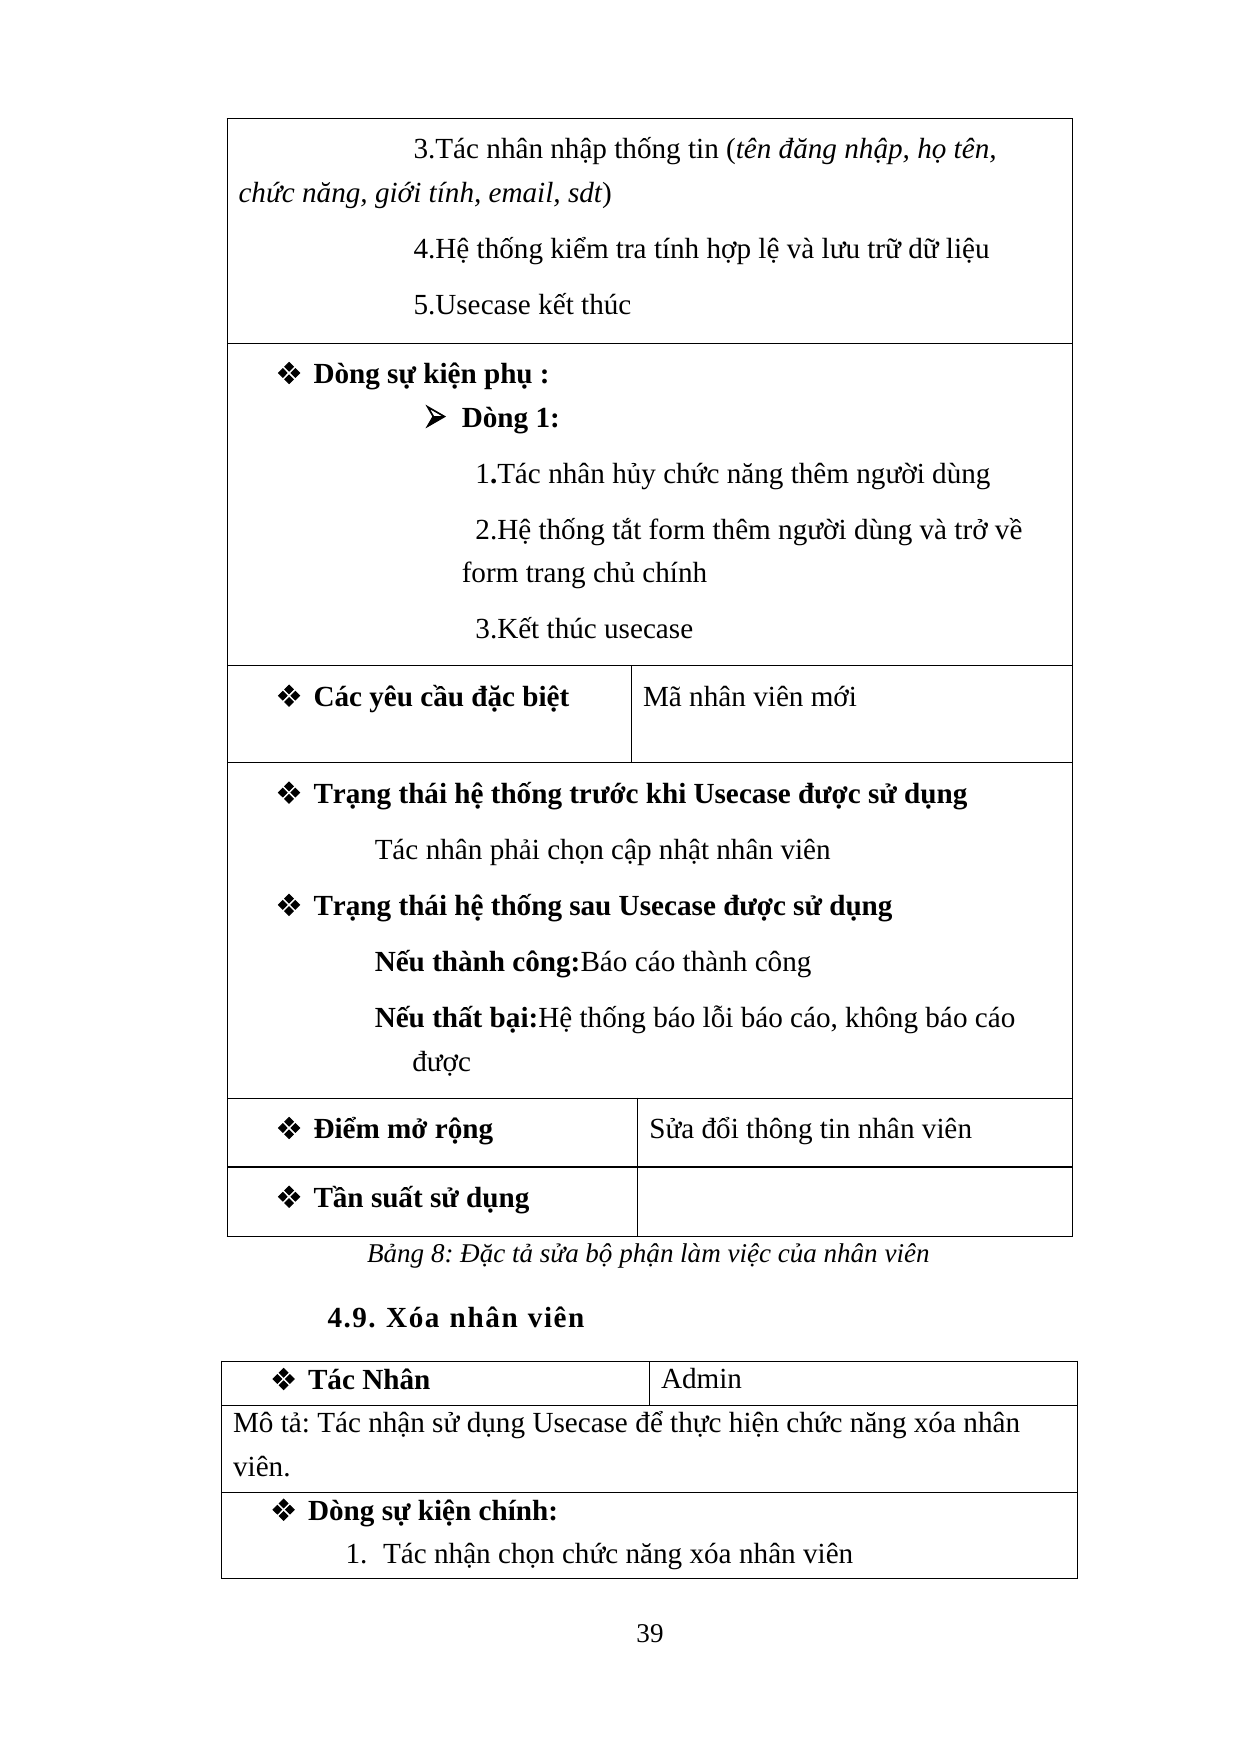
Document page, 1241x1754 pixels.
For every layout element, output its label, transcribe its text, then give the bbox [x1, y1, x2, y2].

subtitle 4.9. Xóa nhân viên [177, 1300, 1122, 1334]
table_cell Sửa đổi thông tin nhân viên [638, 1099, 1072, 1166]
table_cell Tần suất sử dụng [228, 1168, 637, 1236]
table_cell Mô tả: Tác nhận sử dụng Usecase để thực hiện chức năng xóa nhân viên. [222, 1406, 1077, 1492]
table_cell Các yêu cầu đặc biệt [228, 666, 631, 762]
text Bảng 8: Đặc tả sửa bộ phận làm việc của nhân viên [177, 1237, 1122, 1268]
table_cell Trạng thái hệ thống trước khi Usecase được sử dụng Tác nhân phải chọn cập nhật nhân viên Trạng thái hệ thống sau Usecase được sử dụng Nếu thành công:Báo cáo thành công Nếu thất bại:Hệ thống báo lỗi báo cáo, không báo cáo được [228, 763, 1072, 1098]
table_cell [638, 1168, 1072, 1236]
table_header Admin [650, 1362, 1077, 1404]
table_cell Mã nhân viên mới [632, 666, 1072, 762]
table_cell Điểm mở rộng [228, 1099, 637, 1166]
table_cell Dòng sự kiện phụ : Dòng 1: 1.Tác nhân hủy chức năng thêm người dùng 2.Hệ thống tắt form thêm người dùng và trở về form trang chủ chính 3.Kết thúc usecase [228, 344, 1072, 665]
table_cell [228, 119, 1072, 343]
table_header Tác Nhân [222, 1362, 649, 1404]
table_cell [222, 1493, 1077, 1578]
